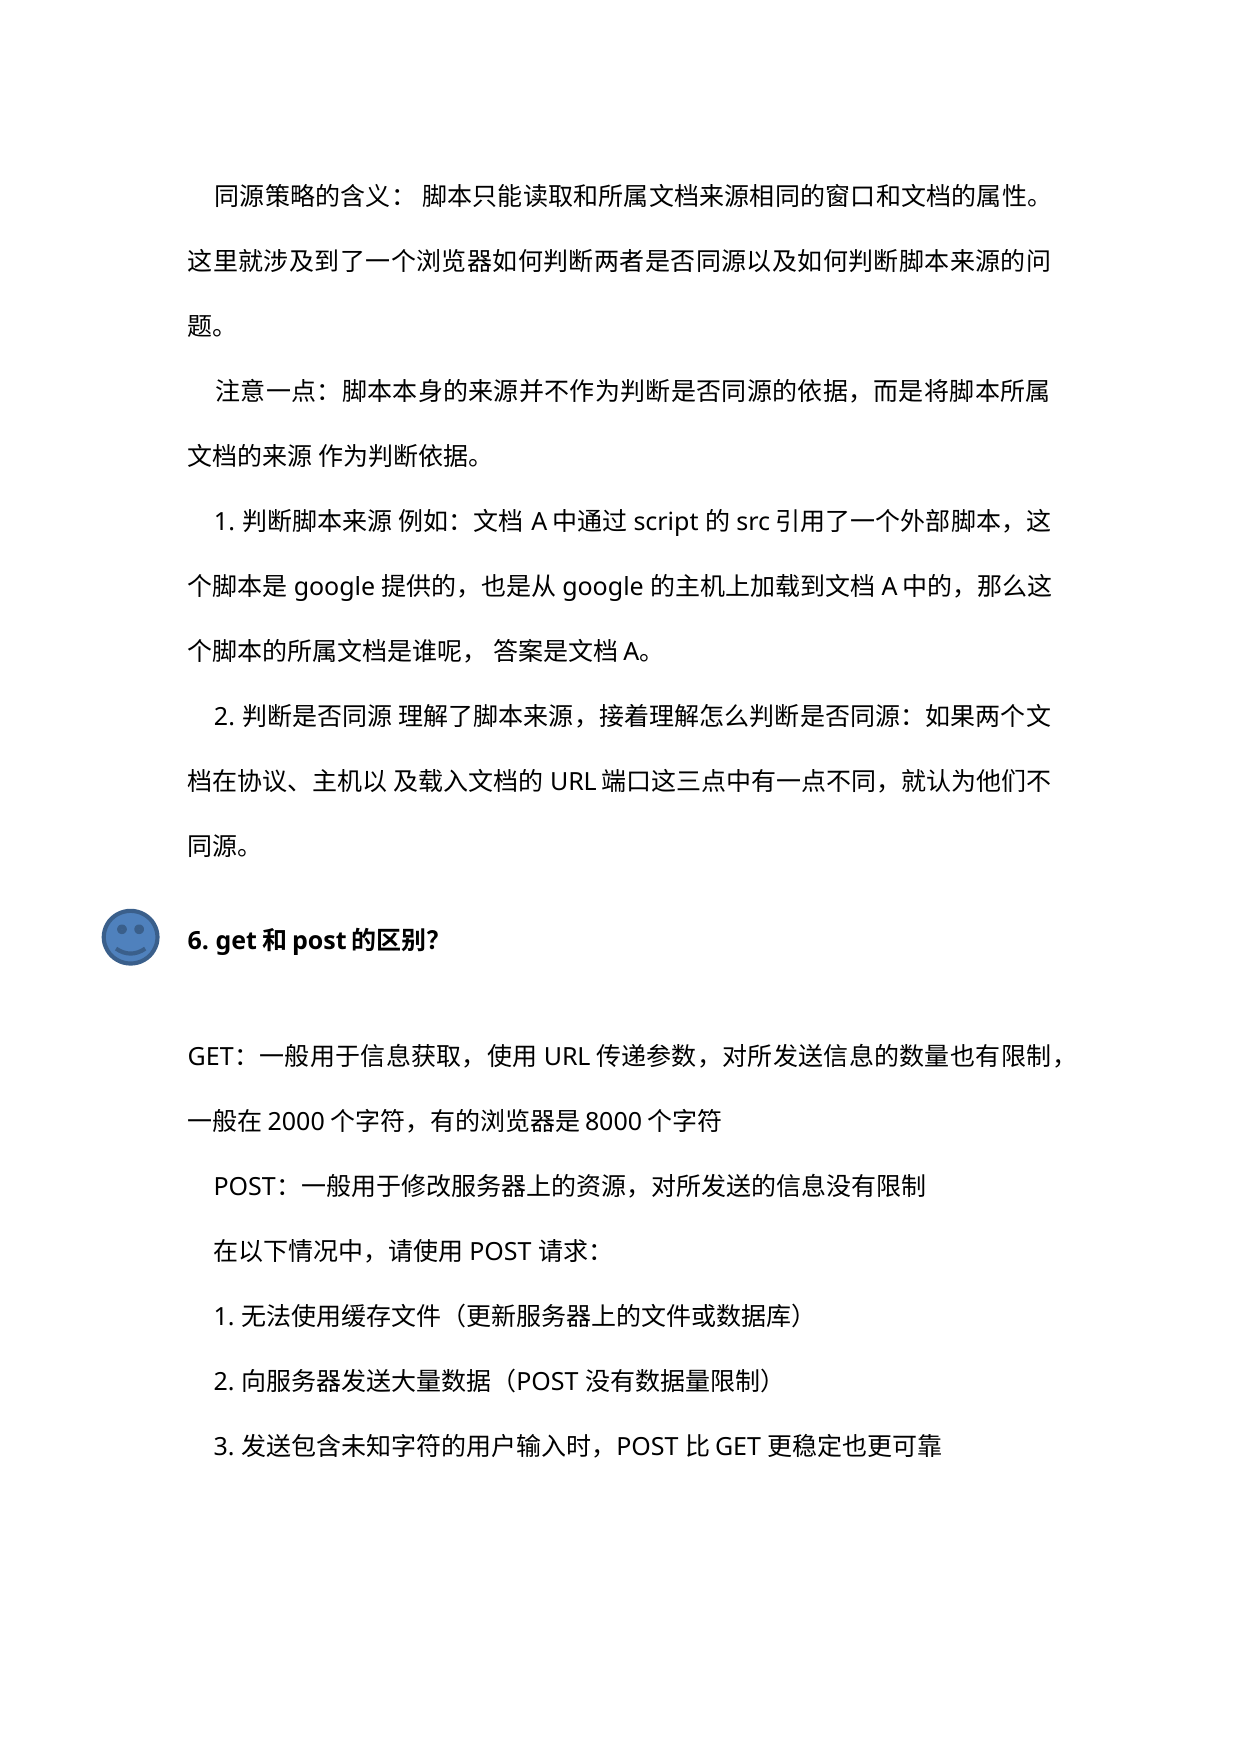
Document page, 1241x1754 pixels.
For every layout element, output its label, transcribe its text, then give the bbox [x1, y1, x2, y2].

text GET：一般用于信息获取，使用URL传递参数，对所发送信息的数量也有限制，一般在2000个字符，有的浏览器是8000个字符 [187, 1022, 1053, 1152]
text 1. 判断脚本来源 例如：文档 A中通过 script 的 src引用了一个外部脚本，这个脚本是 google 提供的，也是从google 的主机上加载到文档 A中的，那么这个脚本的所属文档是谁呢， 答案是文档A。 [187, 487, 1053, 682]
text 在以下情况中，请使用 POST 请求： [187, 1217, 1053, 1282]
text 1. 无法使用缓存文件（更新服务器上的文件或数据库） [187, 1282, 1053, 1347]
text 2. 向服务器发送大量数据（POST 没有数据量限制） [187, 1347, 1053, 1412]
text 同源策略的含义： 脚本只能读取和所属文档来源相同的窗口和文档的属性。 这里就涉及到了一个浏览器如何判断两者是否同源以及如何判断脚本来源的问题。 [187, 162, 1053, 357]
text 注意一点：脚本本身的来源并不作为判断是否同源的依据，而是将脚本所属文档的来源 作为判断依据。 [187, 357, 1053, 487]
subtitle 6. get和post的区别？ [187, 906, 1053, 971]
text 3. 发送包含未知字符的用户输入时，POST 比GET 更稳定也更可靠 [187, 1412, 1053, 1477]
text 2. 判断是否同源 理解了脚本来源，接着理解怎么判断是否同源：如果两个文档在协议、主机以 及载入文档的 URL端口这三点中有一点不同，就认为他们不同源。 [187, 682, 1053, 877]
text POST：一般用于修改服务器上的资源，对所发送的信息没有限制 [187, 1152, 1053, 1217]
